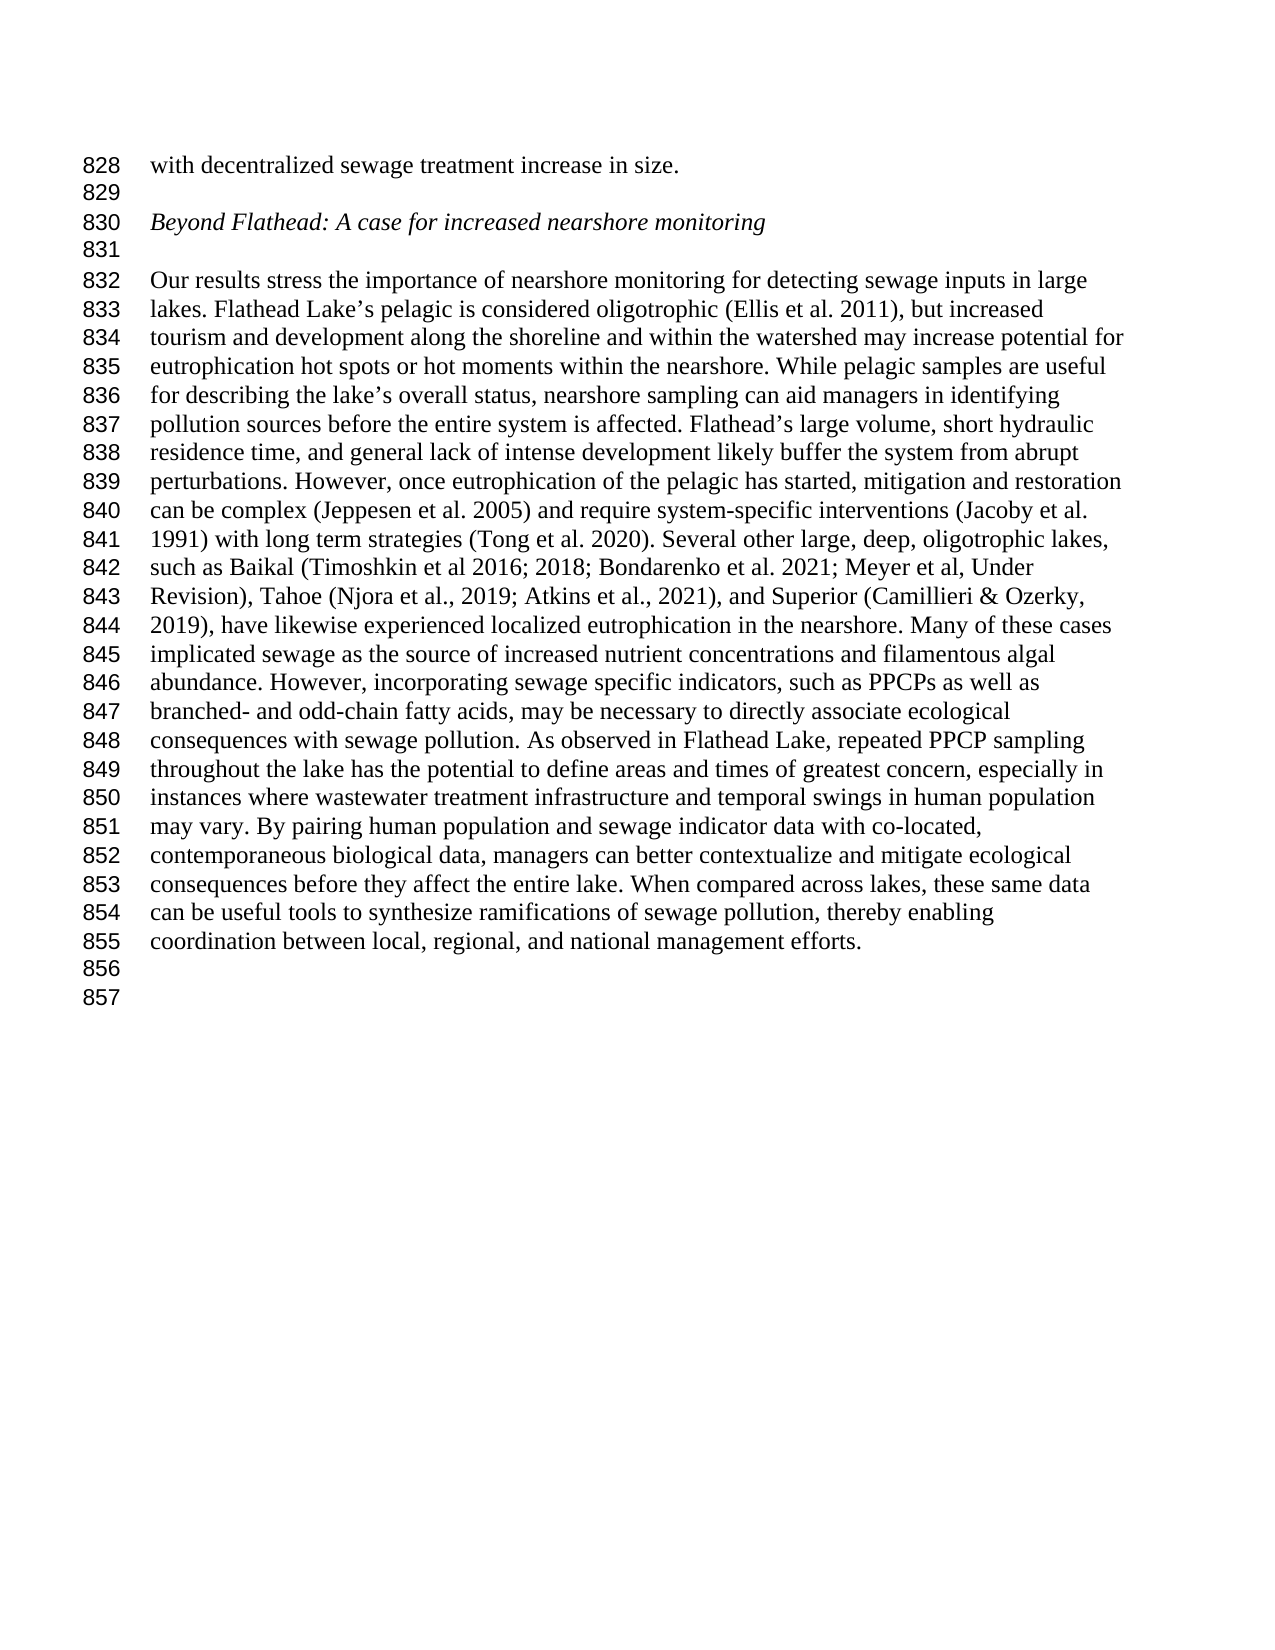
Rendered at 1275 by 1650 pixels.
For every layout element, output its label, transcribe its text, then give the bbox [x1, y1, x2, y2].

text Our results stress the importance of nearshore monitoring for detecting sewage inputs in large lakes. Flathead Lake’s pelagic is considered oligotrophic (Ellis et al. 2011), but increased tourism and development along the shoreline and within the watershed may increase potential for eutrophication hot spots or hot moments within the nearshore. While pelagic samples are useful for describing the lake’s overall status, nearshore sampling can aid managers in identifying pollution sources before the entire system is affected. Flathead’s large volume, short hydraulic residence time, and general lack of intense development likely buffer the system from abrupt perturbations. However, once eutrophication of the pelagic has started, mitigation and restoration can be complex (Jeppesen et al. 2005) and require system-specific interventions (Jacoby et al. 1991) with long term strategies (Tong et al. 2020). Several other large, deep, oligotrophic lakes, such as Baikal (Timoshkin et al 2016; 2018; Bondarenko et al. 2021; Meyer et al, Under Revision), Tahoe (Njora et al., 2019; Atkins et al., 2021), and Superior (Camillieri & Ozerky, 2019), have likewise experienced localized eutrophication in the nearshore. Many of these cases implicated sewage as the source of increased nutrient concentrations and filamentous algal abundance. However, incorporating sewage specific indicators, such as PPCPs as well as branched- and odd-chain fatty acids, may be necessary to directly associate ecological consequences with sewage pollution. As observed in Flathead Lake, repeated PPCP sampling throughout the lake has the potential to define areas and times of greatest concern, especially in instances where wastewater treatment infrastructure and temporal swings in human population may vary. By pairing human population and sewage indicator data with co-located, contemporaneous biological data, managers can better contextualize and mitigate ecological consequences before they affect the entire lake. When compared across lakes, these same data can be useful tools to synthesize ramifications of sewage pollution, thereby enabling coordination between local, regional, and national management efforts. [150, 265, 1125, 955]
text Beyond Flathead: A case for increased nearshore monitoring [150, 207, 1125, 236]
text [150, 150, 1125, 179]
